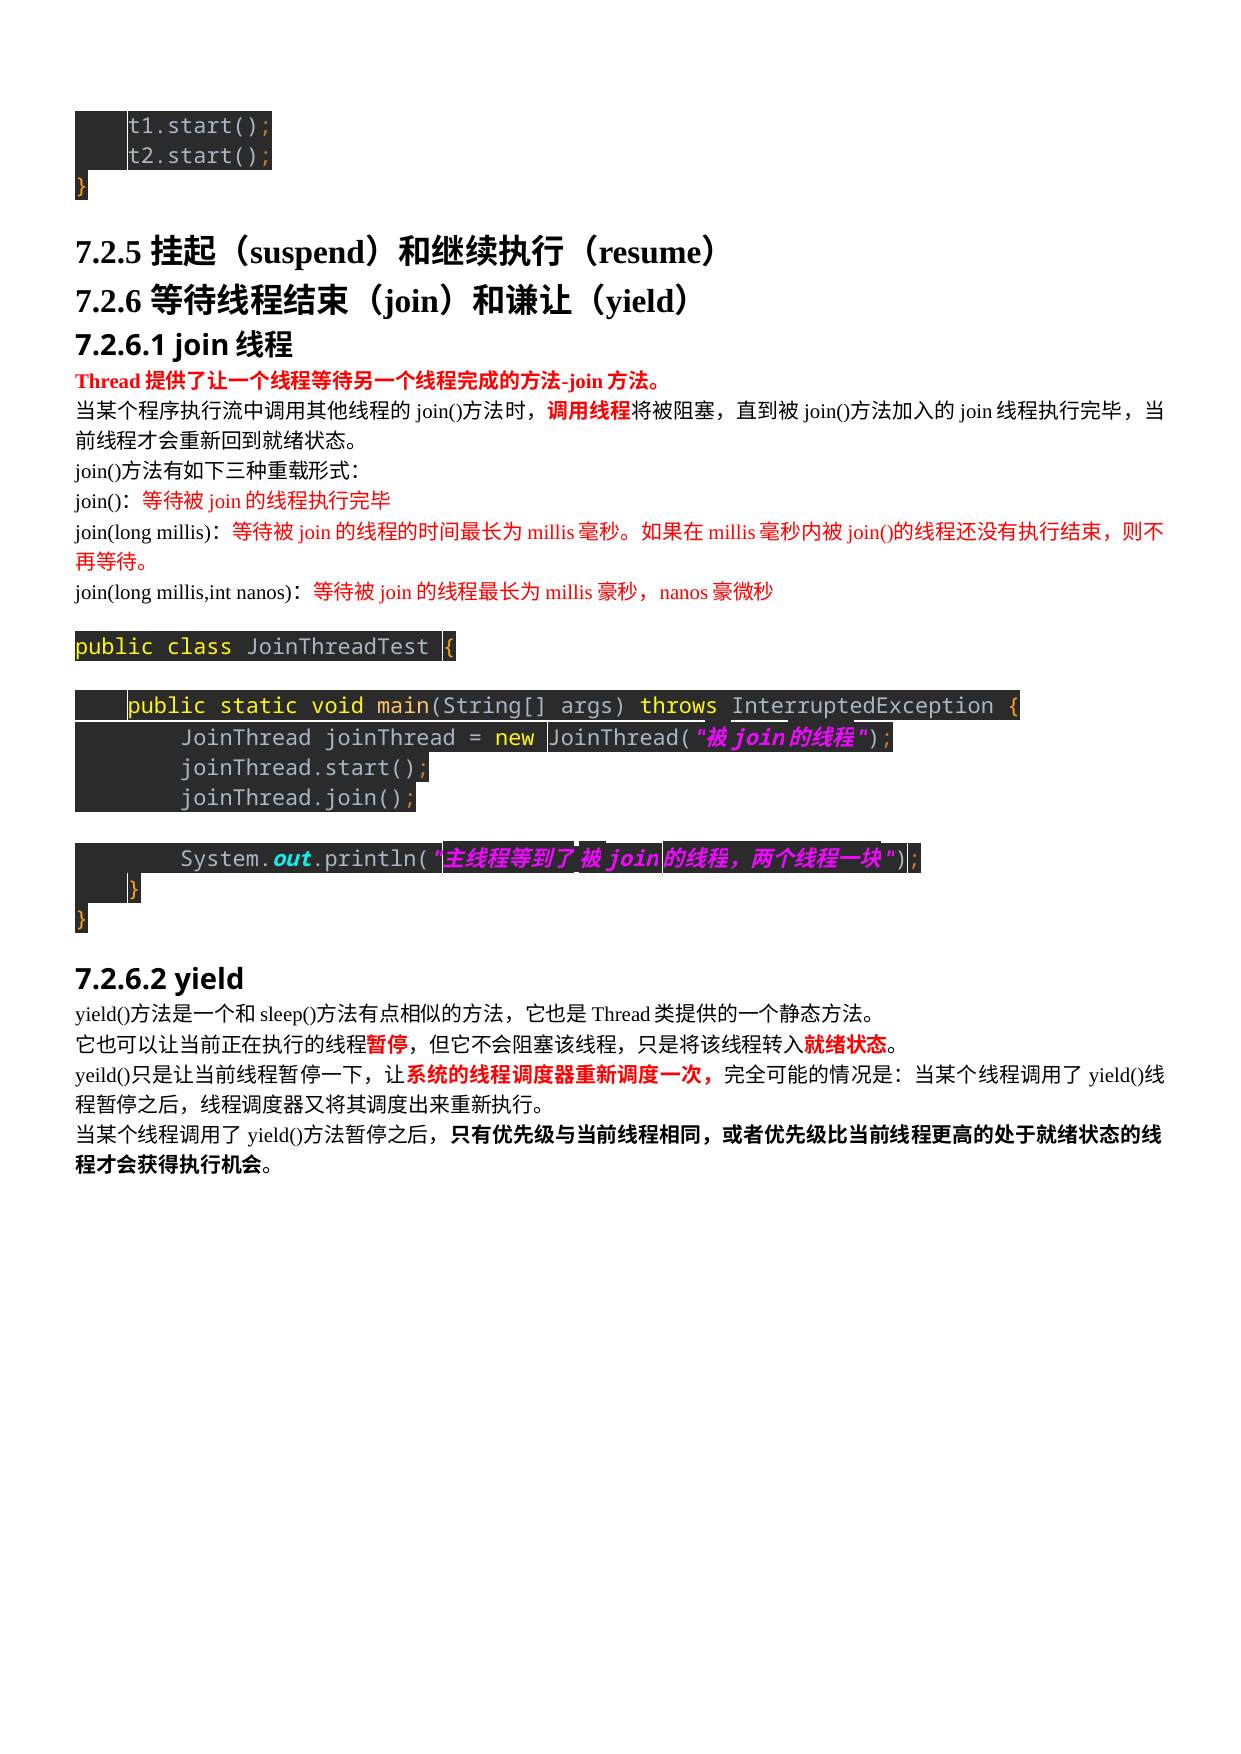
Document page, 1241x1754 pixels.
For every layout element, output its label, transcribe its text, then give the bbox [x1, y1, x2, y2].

text 当某个程序执行流中调用其他线程的join()方法时，调用线程将被阻塞，直到被join()方法加入的join线程执行完毕，当前线程才会重新回到就绪状态。 [75, 394, 1165, 454]
text 它也可以让当前正在执行的线程暂停，但它不会阻塞该线程，只是将该线程转入就绪状态。 [75, 1028, 1165, 1058]
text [75, 81, 1165, 200]
text public class JoinThreadTest { public static void main(String[] args) throws InterruptedException { JoinThread joinThread = new JoinThread("被join的线程"); joinThread.start(); joinThread.join(); System.out.println("主线程等到了 被join的线程，两个线程一块"); } } [75, 631, 1165, 933]
text join线程 [75, 322, 1165, 364]
text yield()方法是一个和sleep()方法有点相似的方法，它也是Thread类提供的一个静态方法。 [75, 998, 1165, 1028]
text yield [75, 958, 1165, 998]
text join(long millis,int nanos)：等待被join的线程最长为millis豪秒，nanos豪微秒 [75, 575, 1165, 606]
text 等待线程结束（join）和谦让（yield） [75, 273, 1165, 322]
text yeild()只是让当前线程暂停一下，让系统的线程调度器重新调度一次，完全可能的情况是：当某个线程调用了yield()线程暂停之后，线程调度器又将其调度出来重新执行。 [75, 1058, 1165, 1118]
text join(long millis)：等待被join的线程的时间最长为millis毫秒。如果在millis毫秒内被join()的线程还没有执行结束，则不再等待。 [75, 515, 1165, 575]
text 当某个线程调用了yield()方法暂停之后，只有优先级与当前线程相同，或者优先级比当前线程更高的处于就绪状态的线程才会获得执行机会。 [75, 1118, 1165, 1179]
text 挂起（suspend）和继续执行（resume） [75, 225, 1165, 273]
text join()方法有如下三种重载形式： [75, 454, 1165, 485]
text Thread提供了让一个线程等待另一个线程完成的方法-join方法。 [75, 364, 1165, 394]
text join()：等待被join的线程执行完毕 [75, 485, 1165, 515]
